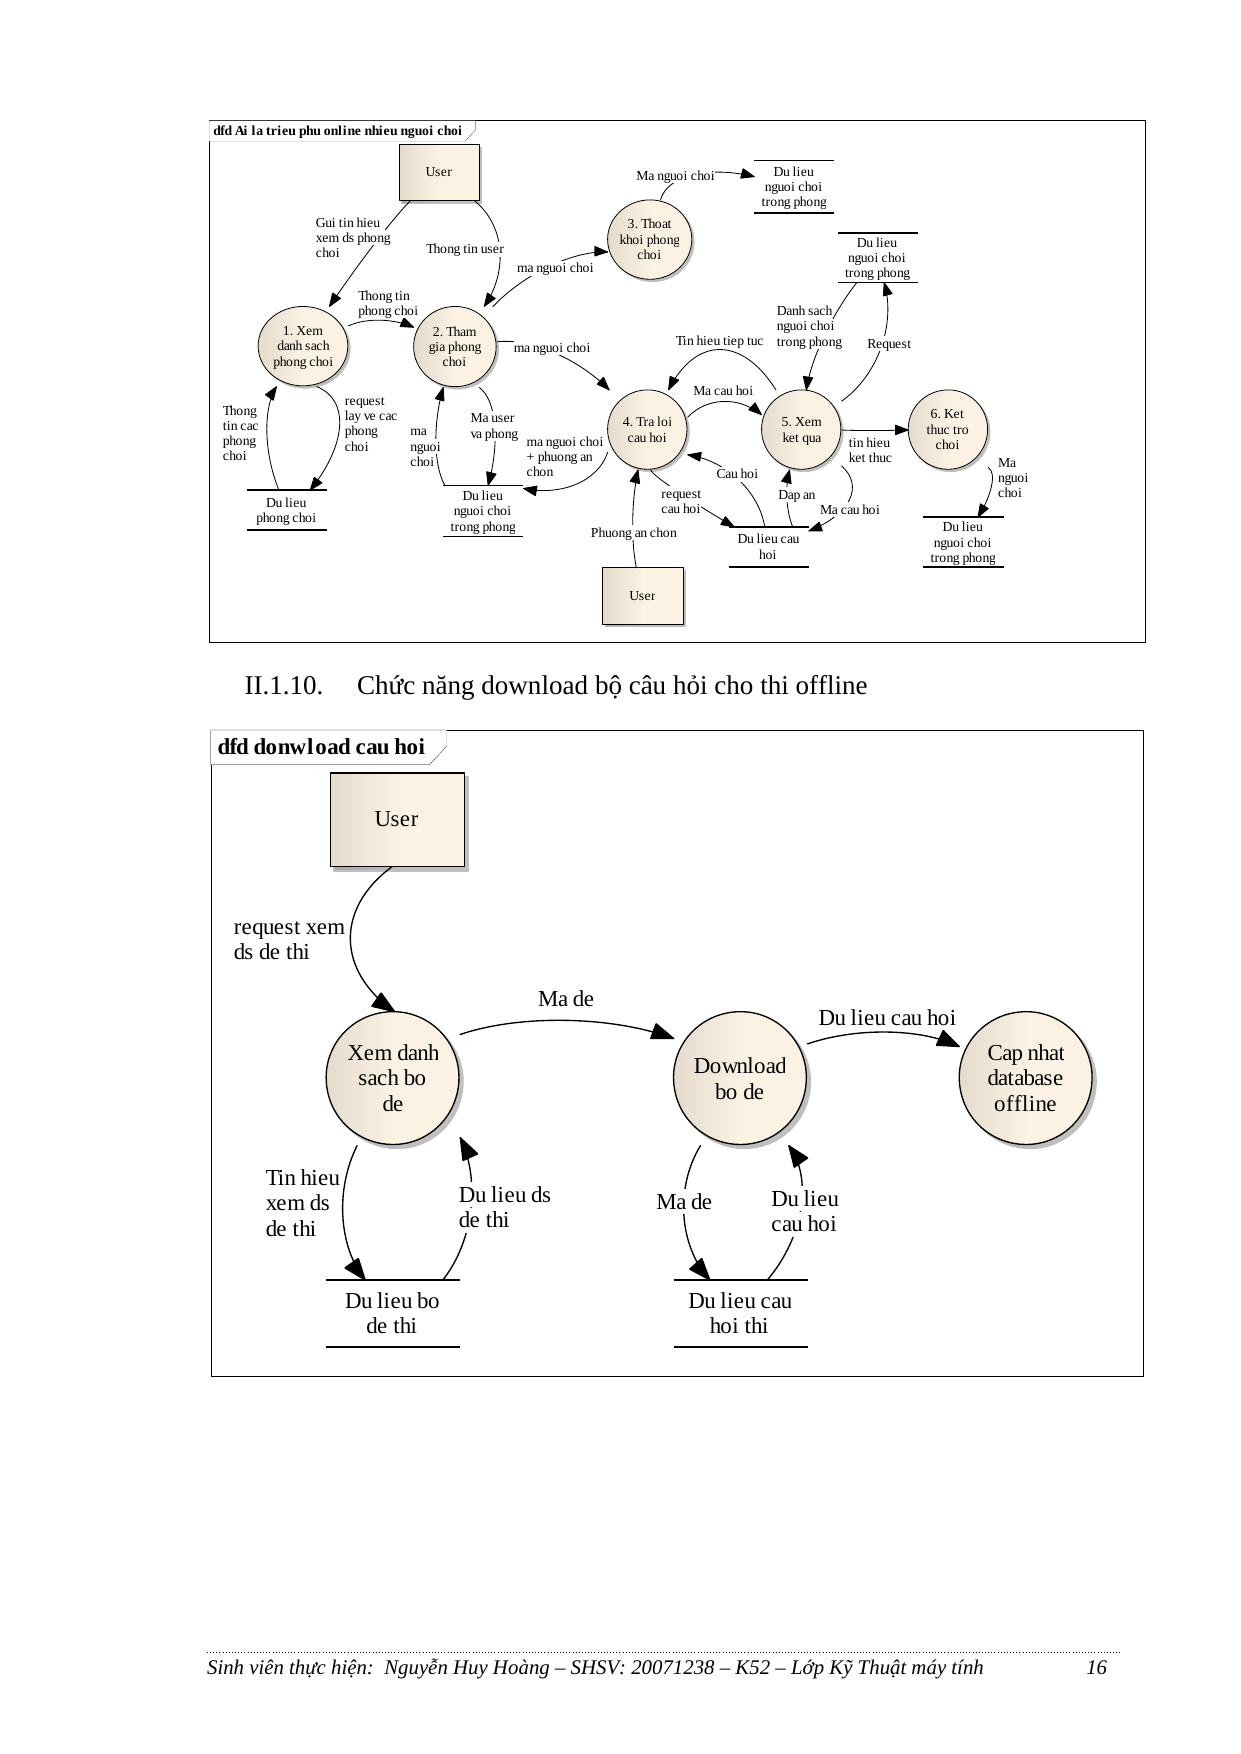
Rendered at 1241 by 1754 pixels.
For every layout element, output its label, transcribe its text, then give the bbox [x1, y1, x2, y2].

list Chức năng download bộ câu hỏi cho thi offline [244, 669, 1122, 701]
